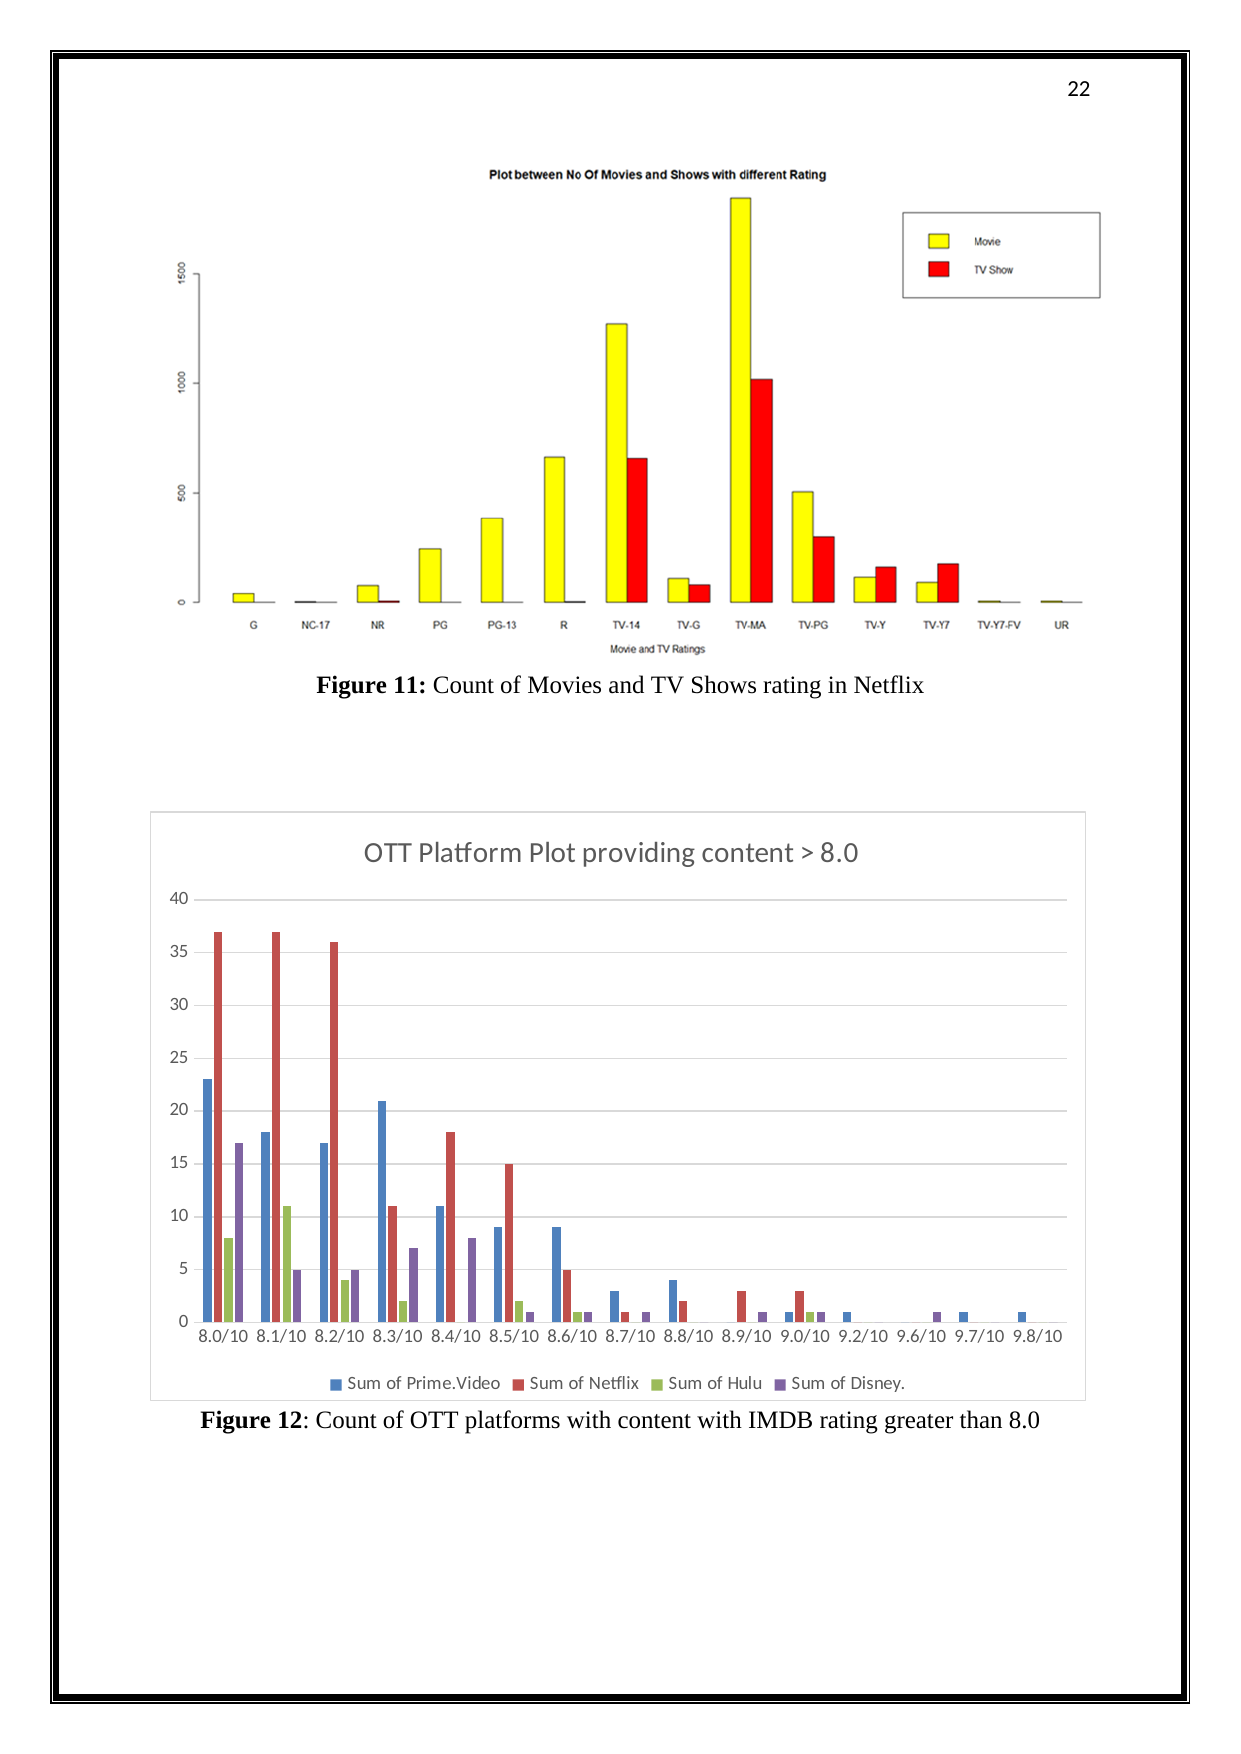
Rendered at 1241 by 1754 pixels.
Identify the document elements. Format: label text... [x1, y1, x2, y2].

text Figure 12: Count of OTT platforms with content with IMDB rating greater than 8.0 [150, 1405, 1090, 1434]
picture [150, 150, 1141, 667]
text Figure 11: Count of Movies and TV Shows rating in Netflix [150, 670, 1090, 699]
